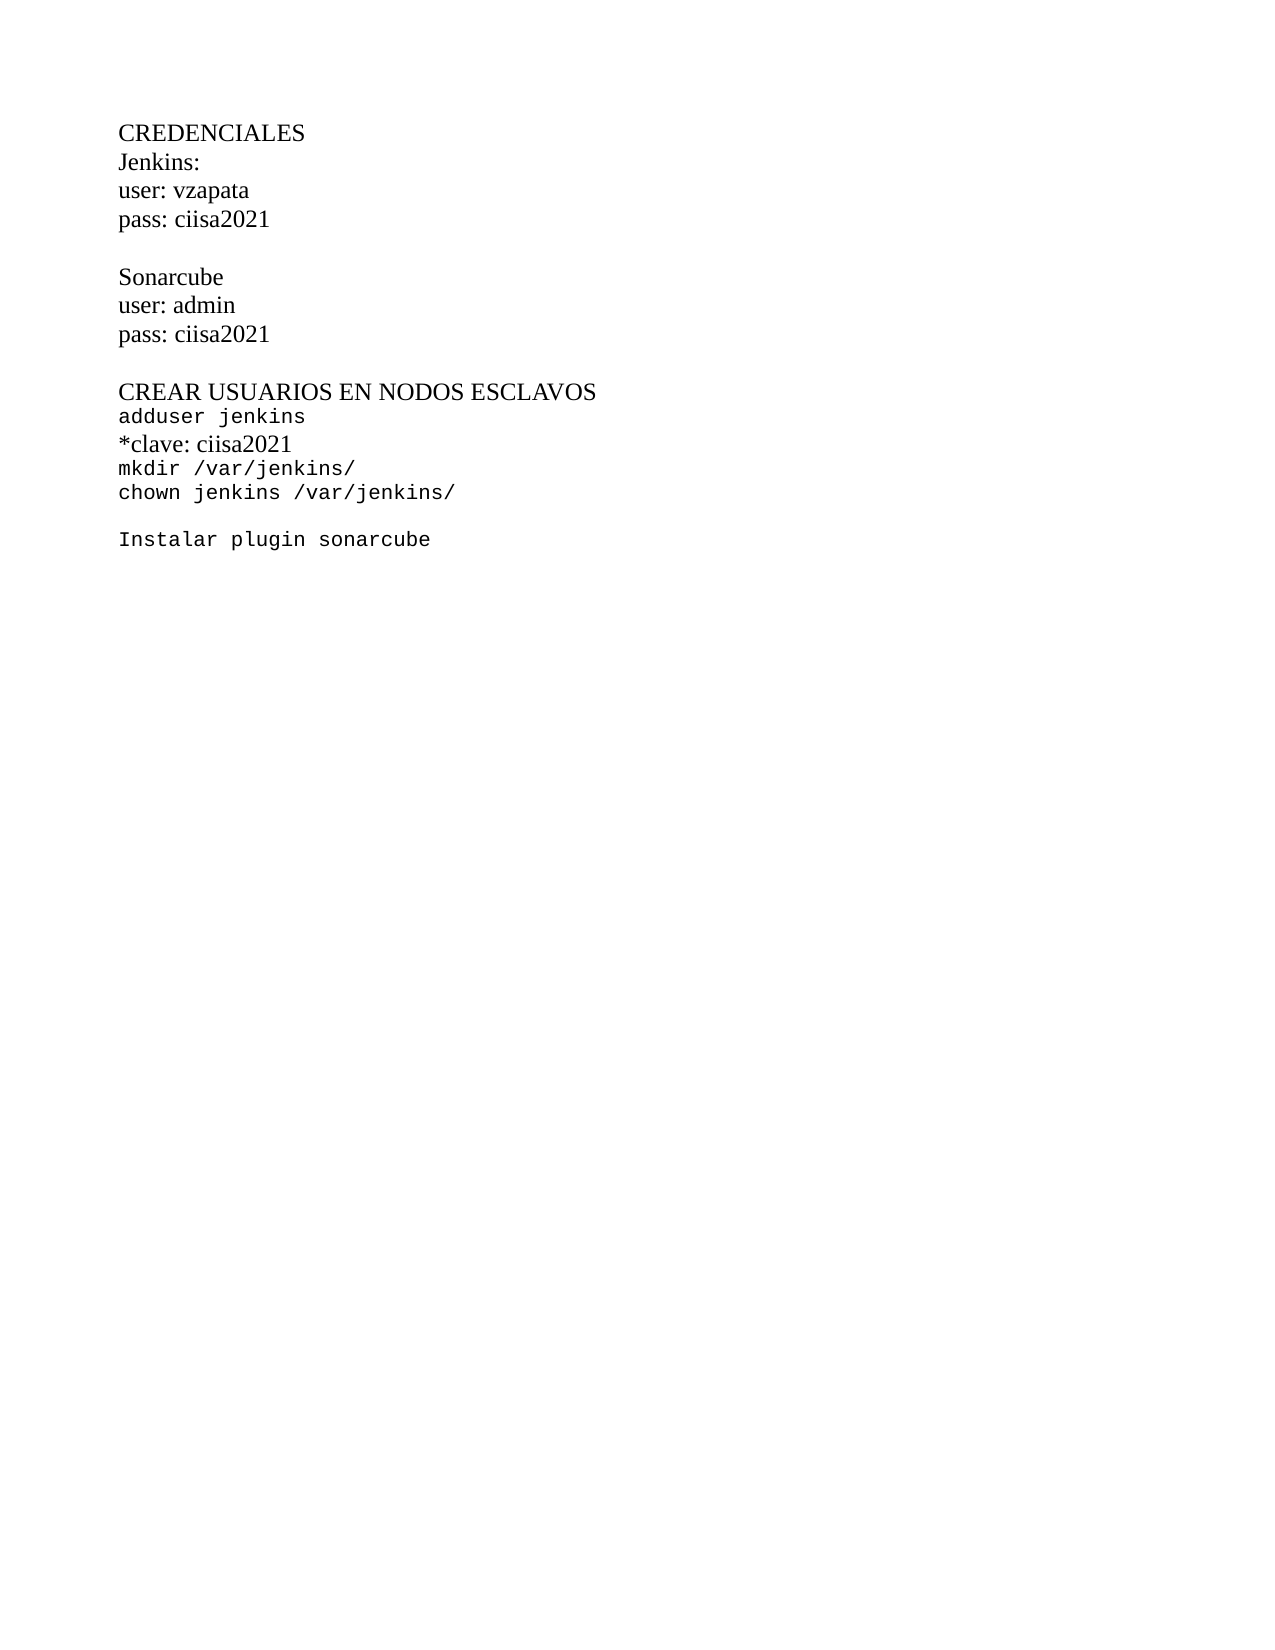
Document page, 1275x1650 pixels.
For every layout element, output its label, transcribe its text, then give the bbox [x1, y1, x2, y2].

text user: vzapata [118, 176, 1157, 204]
text chown jenkins /var/jenkins/ [118, 482, 1157, 505]
text pass: ciisa2021 [118, 319, 1157, 348]
text user: admin [118, 291, 1157, 319]
text CREDENCIALES [118, 118, 1157, 147]
text pass: ciisa2021 [118, 204, 1157, 233]
text CREAR USUARIOS EN NODOS ESCLAVOS [118, 377, 1157, 406]
text mkdir /var/jenkins/ [118, 458, 1157, 482]
text *clave: ciisa2021 [118, 429, 1157, 458]
text adduser jenkins [118, 406, 1157, 429]
text Instalar plugin sonarcube [118, 529, 1157, 553]
text Sonarcube [118, 262, 1157, 291]
text Jenkins: [118, 147, 1157, 176]
